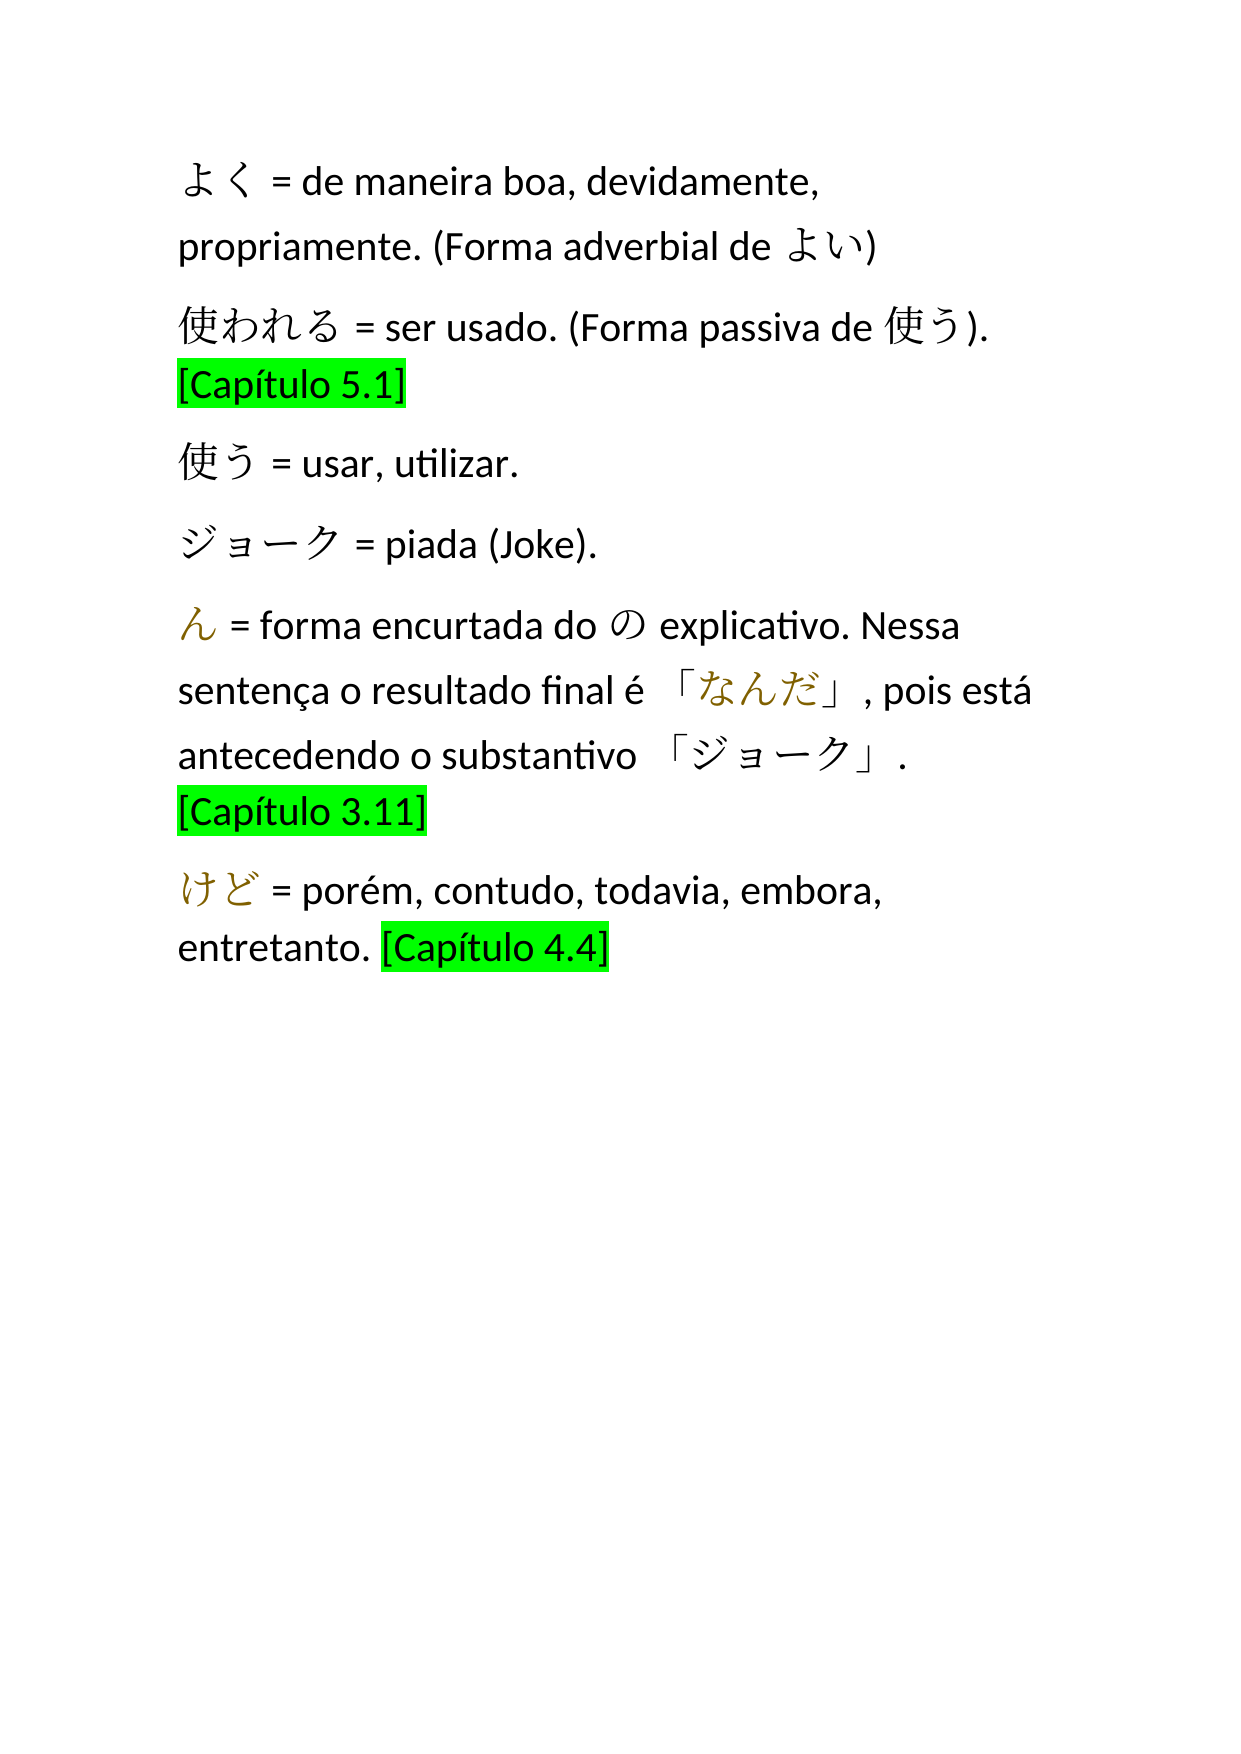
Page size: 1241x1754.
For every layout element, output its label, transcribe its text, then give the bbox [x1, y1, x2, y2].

text けど = porém, contudo, todavia, embora, entretanto. [Capítulo 4.4] [177, 857, 1063, 972]
text よく = de maneira boa, devidamente, propriamente. (Forma adverbial de よい) [177, 148, 1063, 272]
text 使われる = ser usado. (Forma passiva de 使う). [Capítulo 5.1] [177, 294, 1063, 408]
text ん = forma encurtada do の explicativo. Nessa sentença o resultado final é 「なんだ」, pois está antecedendo o substantivo 「ジョーク」. [Capítulo 3.11] [177, 592, 1063, 836]
text 使う = usar, utilizar. [177, 429, 1063, 489]
text ジョーク = piada (Joke). [177, 511, 1063, 570]
